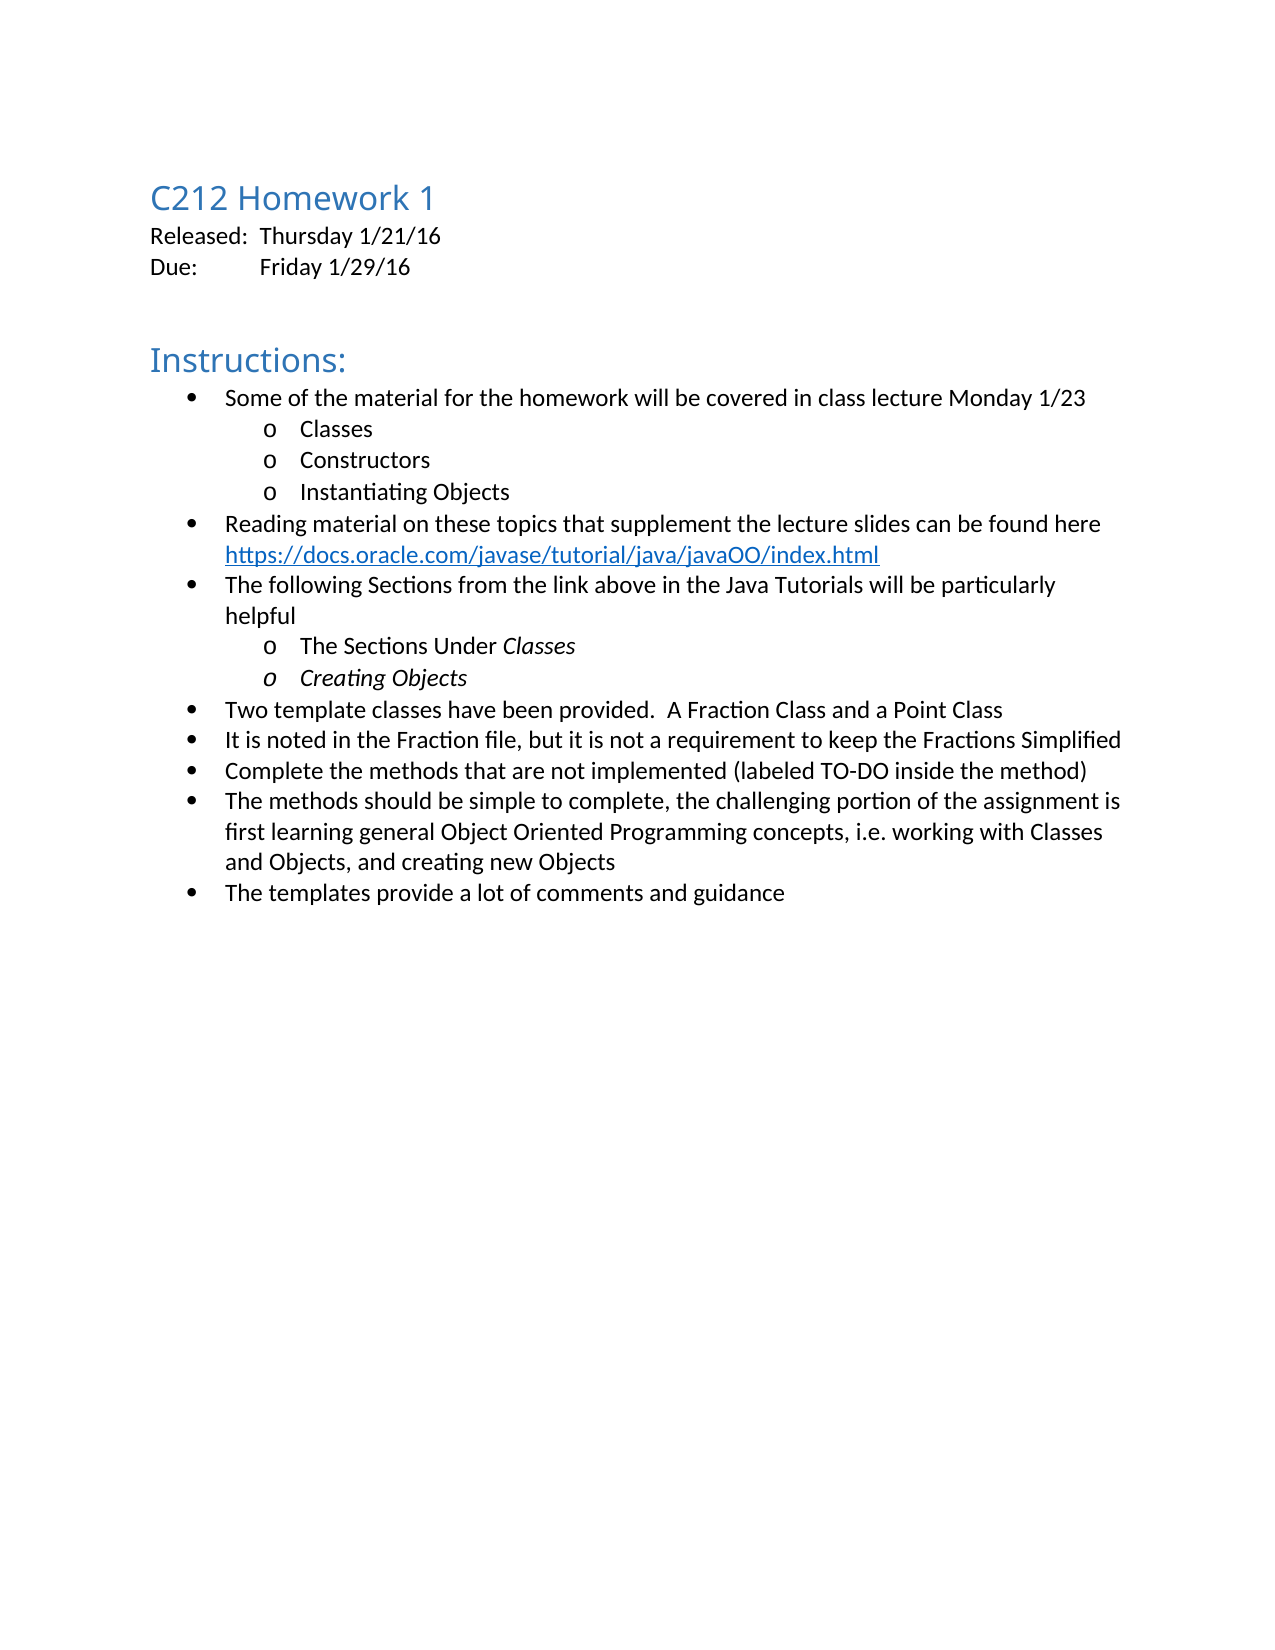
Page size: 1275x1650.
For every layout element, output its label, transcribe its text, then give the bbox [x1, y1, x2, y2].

list Two template classes have been provided. A Fraction Class and a Point Class [187, 694, 1125, 724]
list The following Sections from the link above in the Java Tutorials will be particularly helpful [187, 569, 1125, 630]
list Classes [262, 413, 1125, 445]
list Reading material on these topics that supplement the lecture slides can be found here https://docs.oracle.com/javase/tutorial/java/javaOO/index.html [187, 508, 1125, 569]
list Constructors [262, 445, 1125, 476]
list Complete the methods that are not implemented (labeled TO-DO inside the method) [187, 755, 1125, 785]
text Due: Friday 1/29/16 [150, 251, 1125, 281]
list Instantiating Objects [262, 476, 1125, 508]
list The templates provide a lot of comments and guidance [187, 877, 1125, 907]
subtitle Instructions: [150, 337, 1125, 382]
list Creating Objects [262, 662, 1125, 694]
list The methods should be simple to complete, the challenging portion of the assignment is first learning general Object Oriented Programming concepts, i.e. working with Classes and Objects, and creating new Objects [187, 785, 1125, 877]
text Released: Thursday 1/21/16 [150, 220, 1125, 251]
subtitle C212 Homework 1 [150, 175, 1125, 220]
list It is noted in the Fraction file, but it is not a requirement to keep the Fractions Simplified [187, 724, 1125, 755]
list Some of the material for the homework will be covered in class lecture Monday 1/23 [187, 382, 1125, 413]
list The Sections Under Classes [262, 630, 1125, 662]
